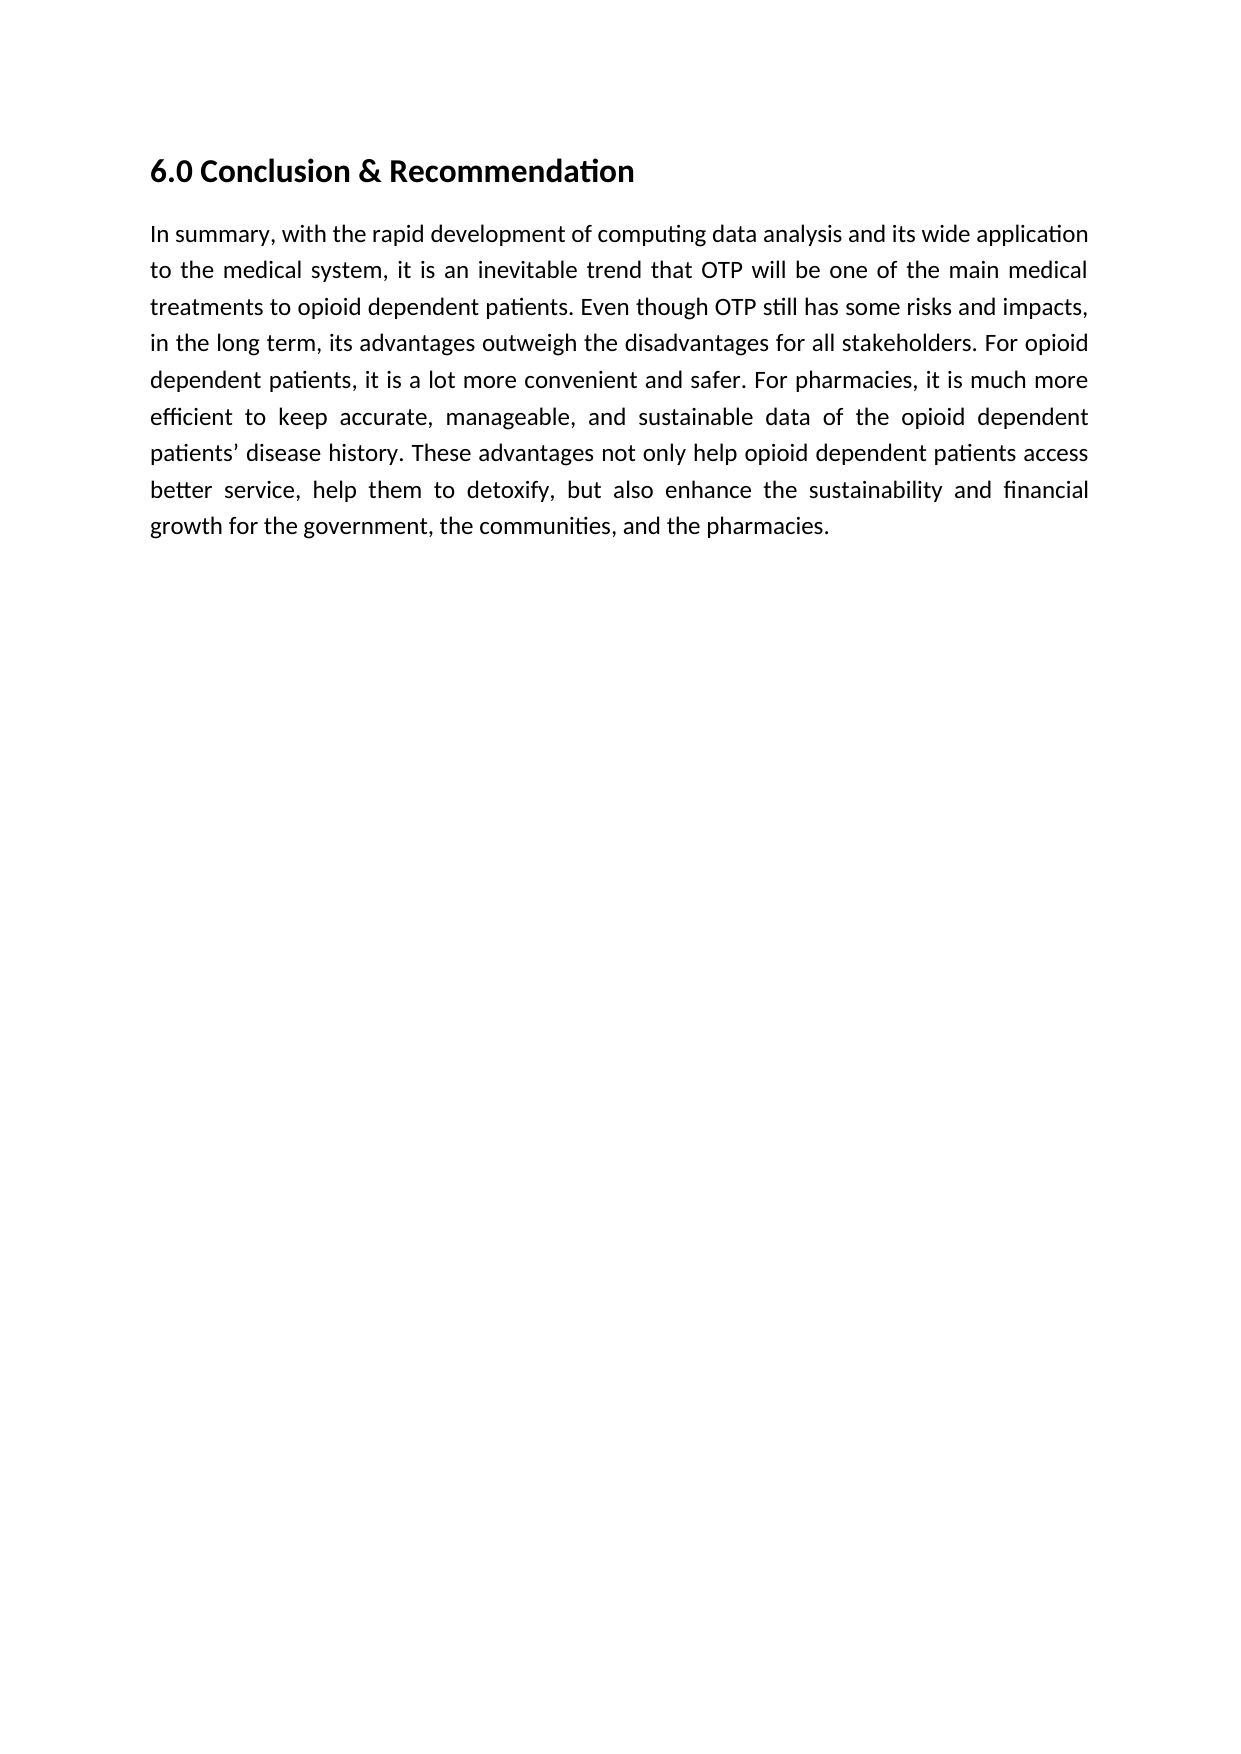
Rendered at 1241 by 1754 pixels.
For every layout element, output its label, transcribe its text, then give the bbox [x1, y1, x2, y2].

text In summary, with the rapid development of computing data analysis and its wide application to the medical system, it is an inevitable trend that OTP will be one of the main medical treatments to opioid dependent patients. Even though OTP still has some risks and impacts, in the long term, its advantages outweigh the disadvantages for all stakeholders. For opioid dependent patients, it is a lot more convenient and safer. For pharmacies, it is much more efficient to keep accurate, manageable, and sustainable data of the opioid dependent patients’ disease history. These advantages not only help opioid dependent patients access better service, help them to detoxify, but also enhance the sustainability and financial growth for the government, the communities, and the pharmacies. [150, 218, 1090, 541]
text 6.0 Conclusion & Recommendation [150, 150, 1090, 191]
